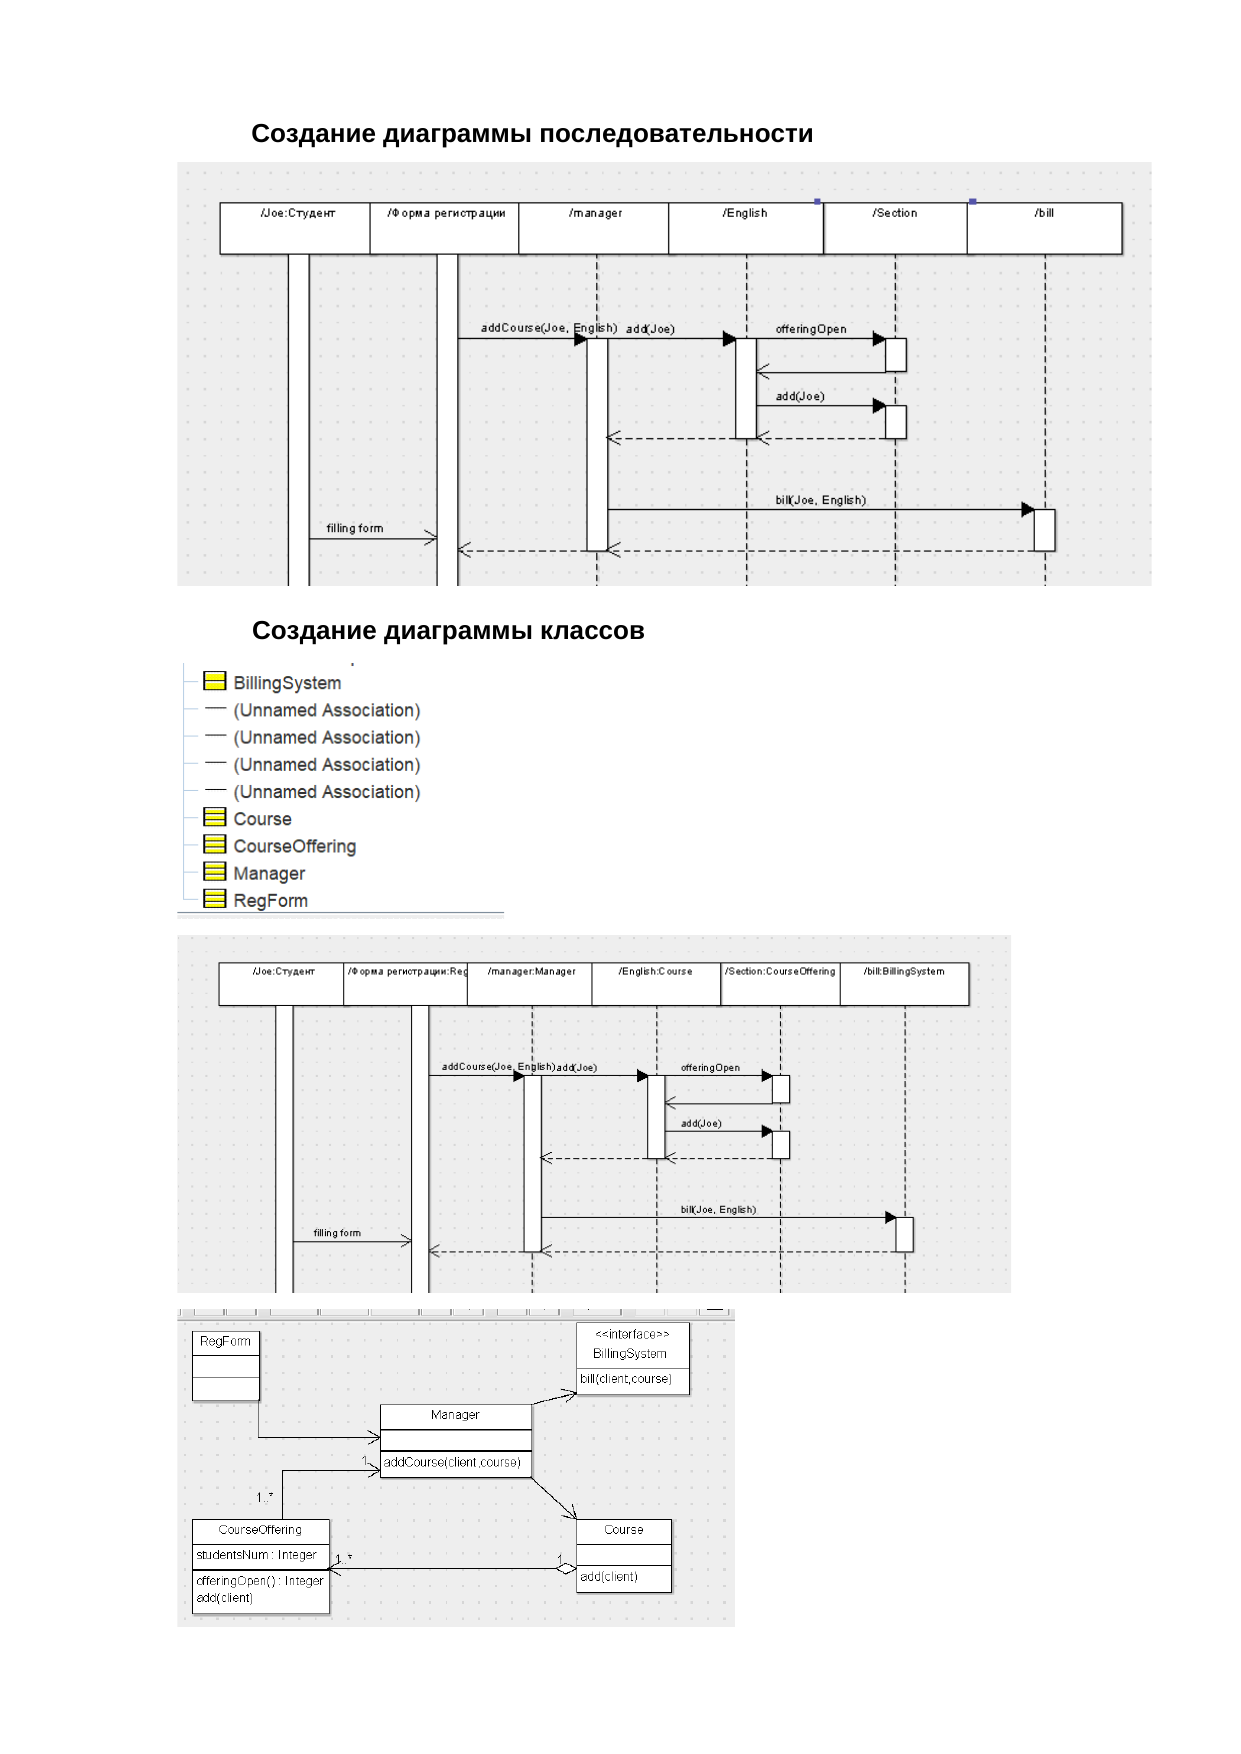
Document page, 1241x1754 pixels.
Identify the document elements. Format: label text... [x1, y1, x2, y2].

text Создание диаграммы классов [252, 615, 1152, 645]
picture [177, 935, 1012, 1293]
picture [177, 1309, 735, 1627]
text Создание диаграммы последовательности [177, 118, 1152, 148]
picture [177, 162, 1152, 586]
picture [177, 663, 505, 919]
